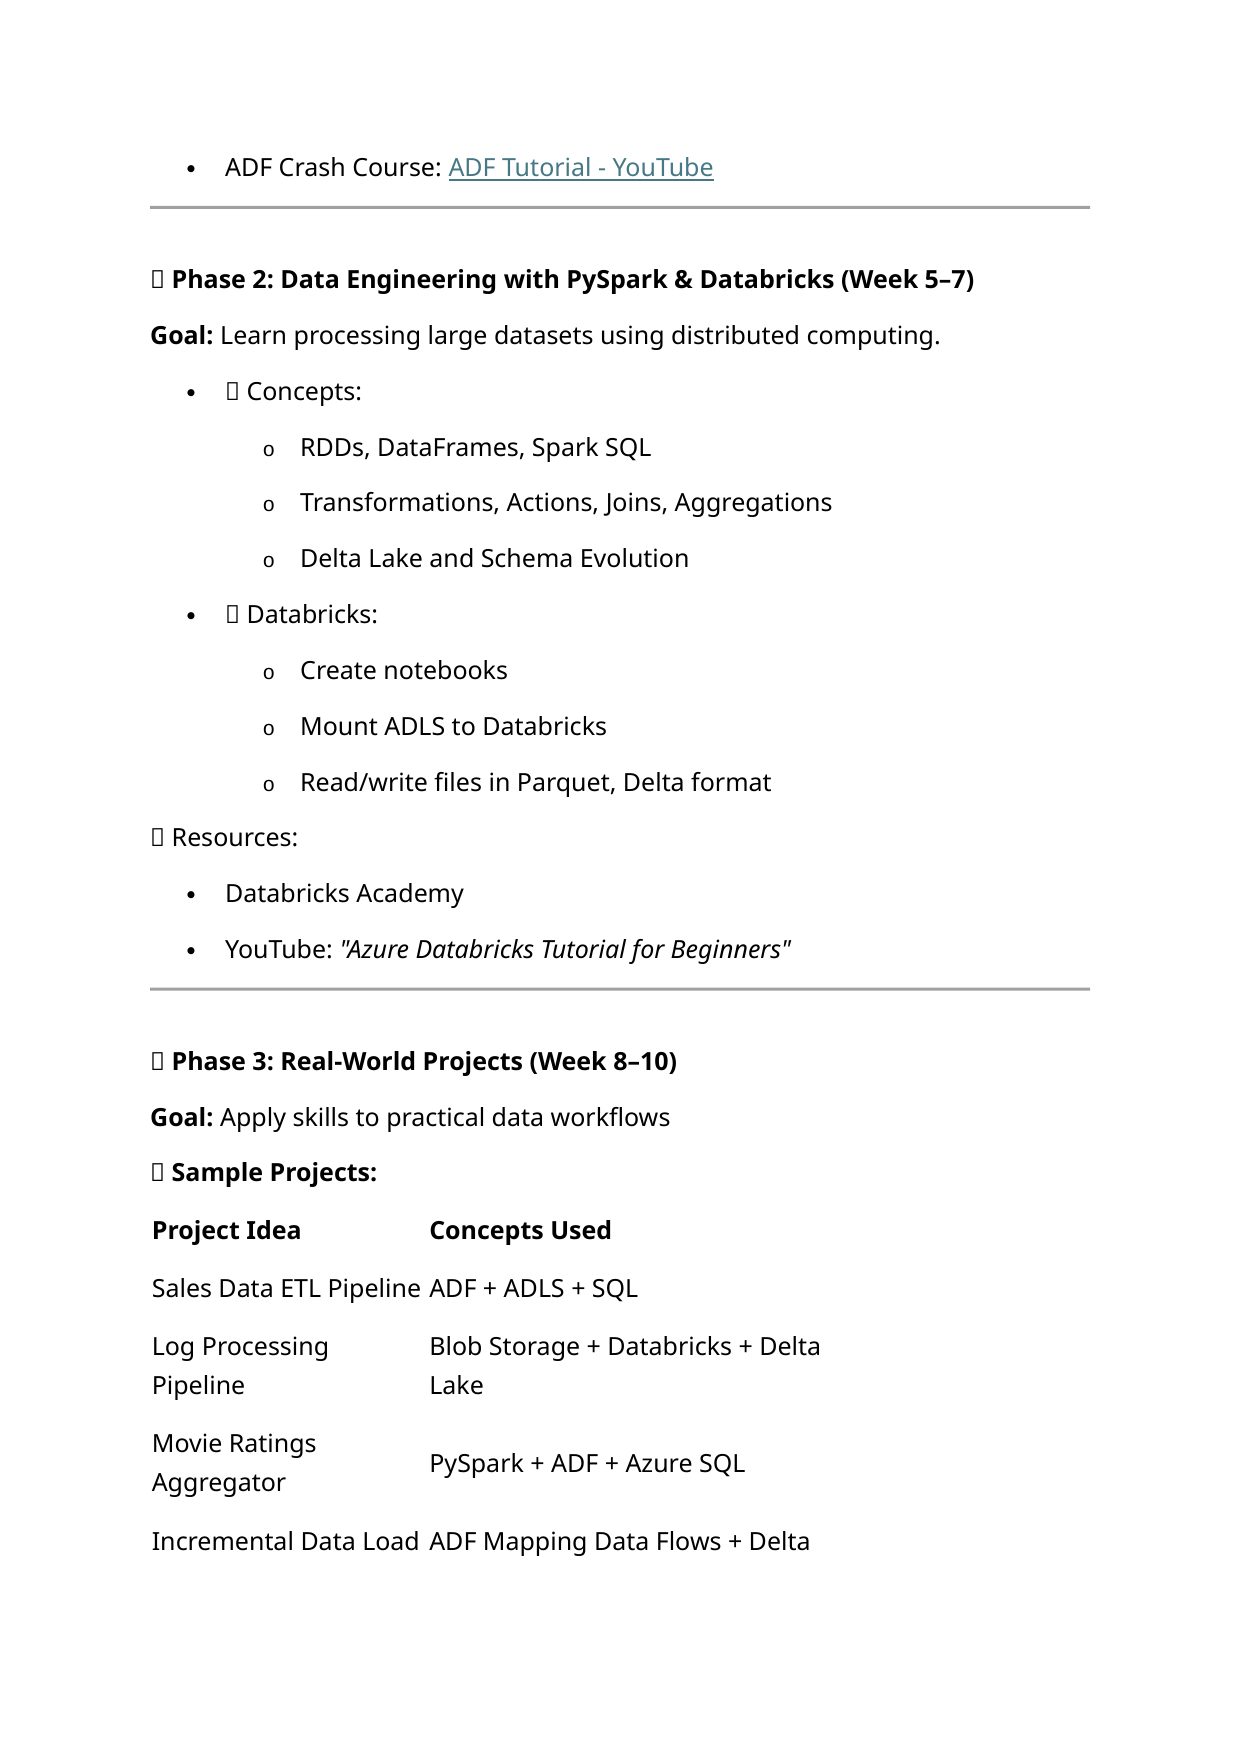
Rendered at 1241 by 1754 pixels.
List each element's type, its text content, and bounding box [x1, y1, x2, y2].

table_cell ADF Mapping Data Flows + Delta [428, 1522, 849, 1580]
text ✅ Resources: [150, 820, 1090, 854]
text Goal: Apply skills to practical data workflows [150, 1099, 1090, 1133]
list Databricks Academy [187, 876, 1090, 910]
table_cell Movie Ratings Aggregator [150, 1424, 427, 1522]
list ADF Crash Course: ADF Tutorial - YouTube [187, 150, 1090, 184]
text ✅ Phase 3: Real-World Projects (Week 8–10) [150, 1043, 1090, 1077]
table_cell Blob Storage + Databricks + Delta Lake [428, 1327, 849, 1424]
table_cell Log Processing Pipeline [150, 1327, 427, 1424]
list 🔹 Databricks: [187, 597, 1090, 631]
text Goal: Learn processing large datasets using distributed computing. [150, 317, 1090, 352]
list Mount ADLS to Databricks [262, 708, 1090, 742]
text 💡 Sample Projects: [150, 1155, 1090, 1189]
list YouTube: "Azure Databricks Tutorial for Beginners" [187, 932, 1090, 966]
list RDDs, DataFrames, Spark SQL [262, 429, 1090, 463]
list Read/write files in Parquet, Delta format [262, 764, 1090, 798]
text ✅ Phase 2: Data Engineering with PySpark & Databricks (Week 5–7) [150, 262, 1090, 296]
list 🔹 Concepts: [187, 373, 1090, 407]
table_cell Incremental Data Load [150, 1522, 427, 1580]
list Create notebooks [262, 652, 1090, 687]
list Delta Lake and Schema Evolution [262, 541, 1090, 575]
table_header Project Idea [150, 1211, 427, 1269]
table_cell Sales Data ETL Pipeline [150, 1269, 427, 1327]
table_header Concepts Used [428, 1211, 849, 1269]
list Transformations, Actions, Joins, Aggregations [262, 485, 1090, 519]
table_cell ADF + ADLS + SQL [428, 1269, 849, 1327]
table_cell PySpark + ADF + Azure SQL [428, 1424, 849, 1522]
